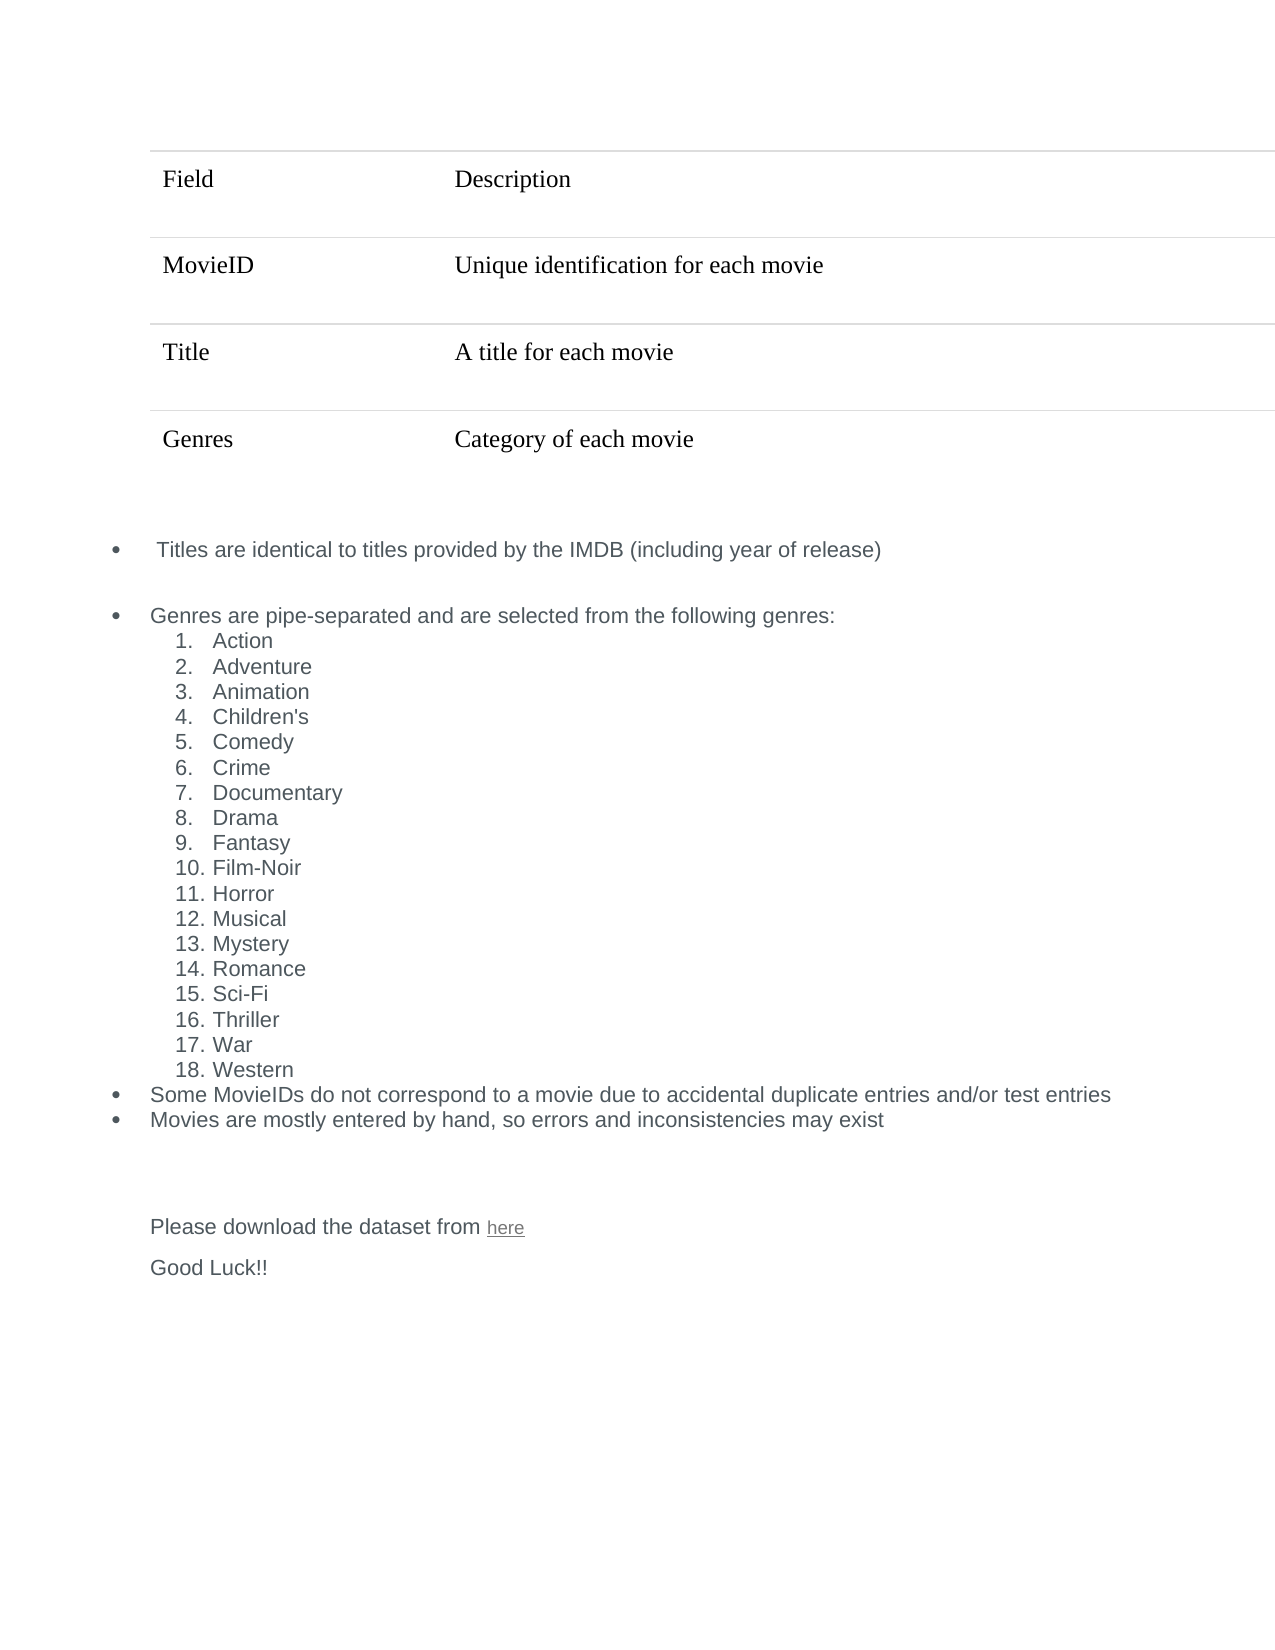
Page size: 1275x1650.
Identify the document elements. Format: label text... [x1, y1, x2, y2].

list Thriller [175, 1006, 1125, 1032]
list Sci-Fi [175, 981, 1125, 1006]
list War [175, 1032, 1125, 1057]
list Some MovieIDs do not correspond to a movie due to accidental duplicate entries and/or test entries [112, 1082, 1125, 1107]
table_header Description [442, 152, 1275, 237]
list Documentary [175, 779, 1125, 805]
list Crime [175, 754, 1125, 779]
list Action [175, 628, 1125, 653]
list Musical [175, 906, 1125, 931]
table_cell Genres [150, 411, 442, 496]
table_cell Title [150, 325, 442, 410]
list Adventure [175, 653, 1125, 679]
list Fantasy [175, 830, 1125, 855]
list Comedy [175, 729, 1125, 754]
list Film-Noir [175, 855, 1125, 880]
list Children's [175, 704, 1125, 729]
table_cell A title for each movie [442, 325, 1275, 410]
list Movies are mostly entered by hand, so errors and inconsistencies may exist [112, 1107, 1125, 1132]
list Titles are identical to titles provided by the IMDB (including year of release) [112, 537, 1125, 562]
table_cell MovieID [150, 238, 442, 323]
text Please download the dataset from here [150, 1214, 1125, 1239]
list Western [175, 1057, 1125, 1082]
list Romance [175, 956, 1125, 981]
table_header Field [150, 152, 442, 237]
table_cell Category of each movie [442, 411, 1275, 496]
list Animation [175, 679, 1125, 704]
table_cell Unique identification for each movie [442, 238, 1275, 323]
list Mystery [175, 931, 1125, 956]
list Horror [175, 880, 1125, 906]
text Good Luck!! [150, 1255, 1125, 1280]
list Genres are pipe-separated and are selected from the following genres: [112, 603, 1125, 628]
list Drama [175, 805, 1125, 830]
